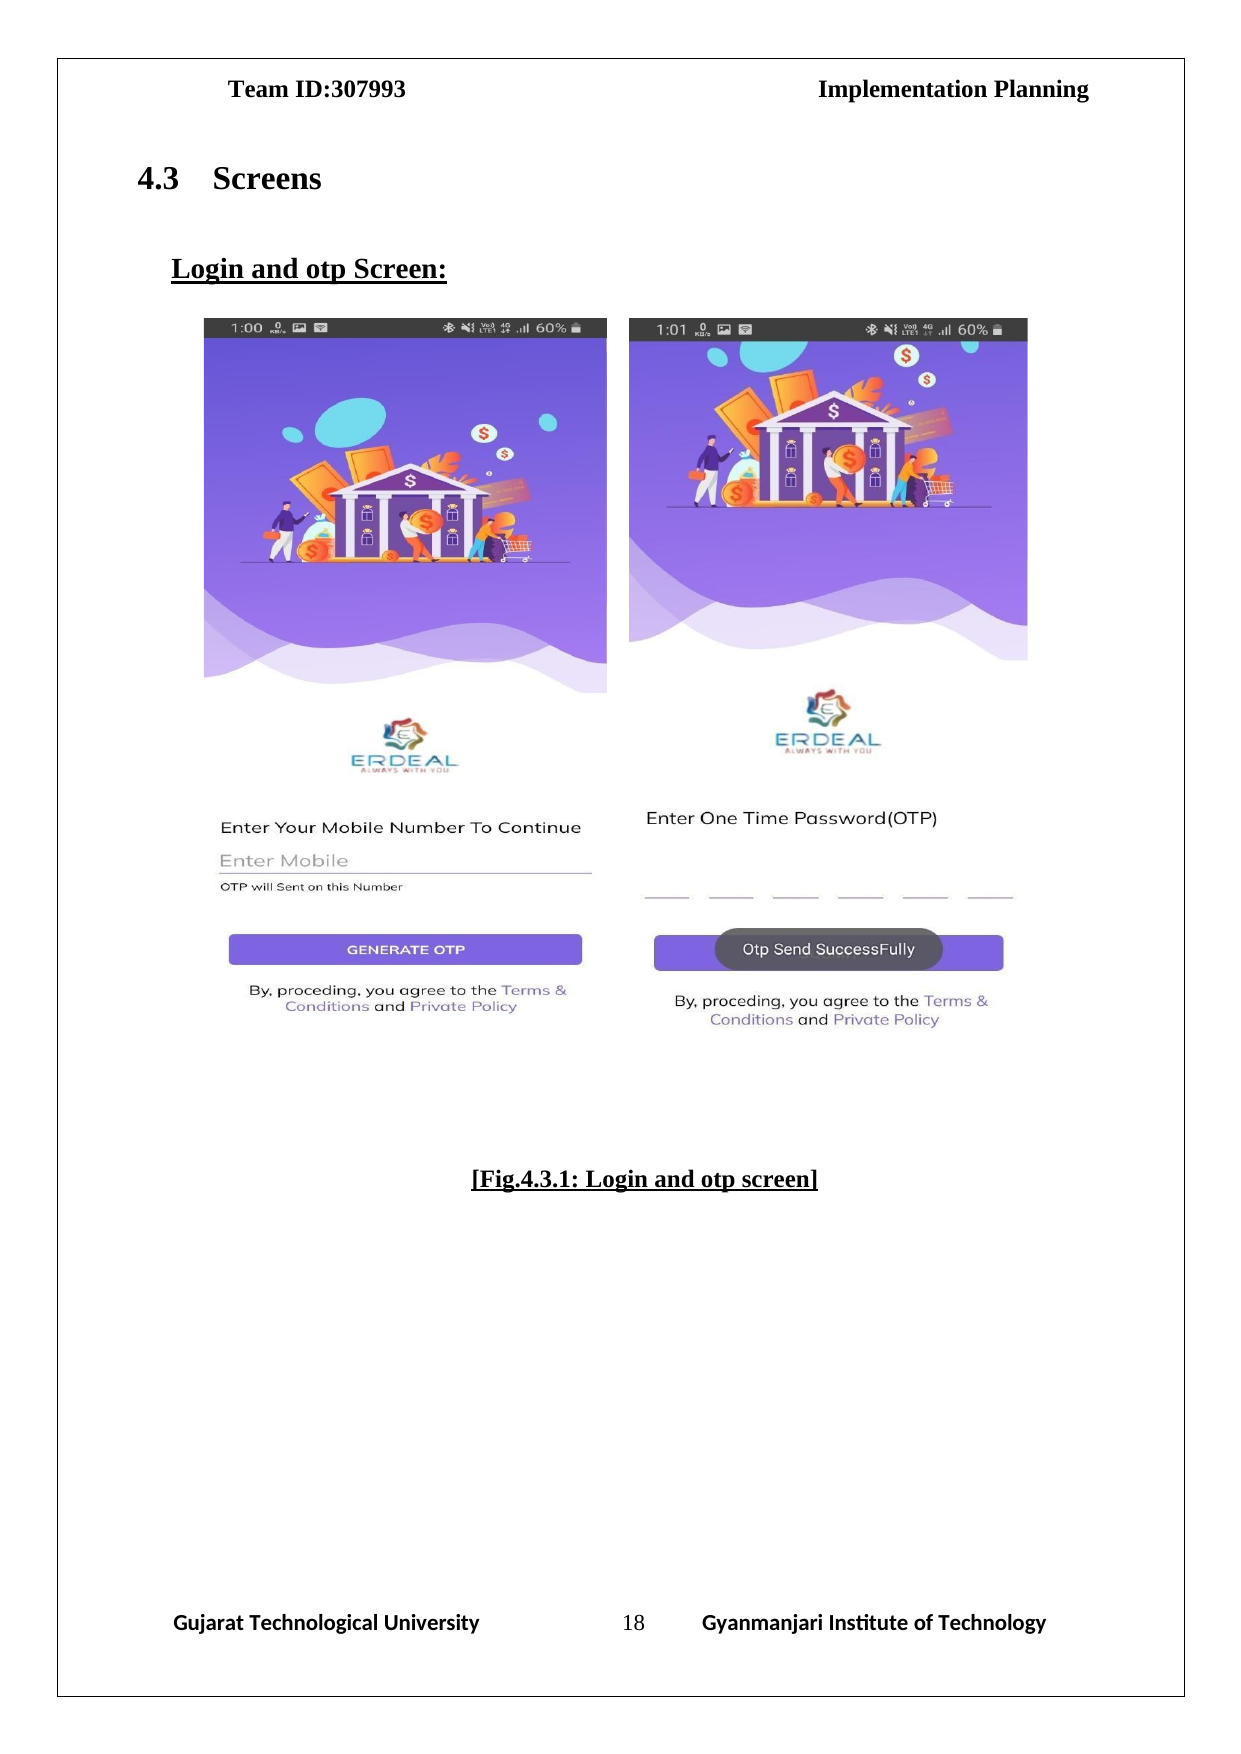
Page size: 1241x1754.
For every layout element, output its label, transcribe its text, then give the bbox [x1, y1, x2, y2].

subtitle Screens [137, 158, 1184, 197]
subtitle Login and otp Screen: [171, 252, 1184, 285]
text [Fig.4.3.1: Login and otp screen] [207, 1164, 1082, 1192]
picture [203, 318, 607, 1015]
picture [629, 318, 1028, 1029]
